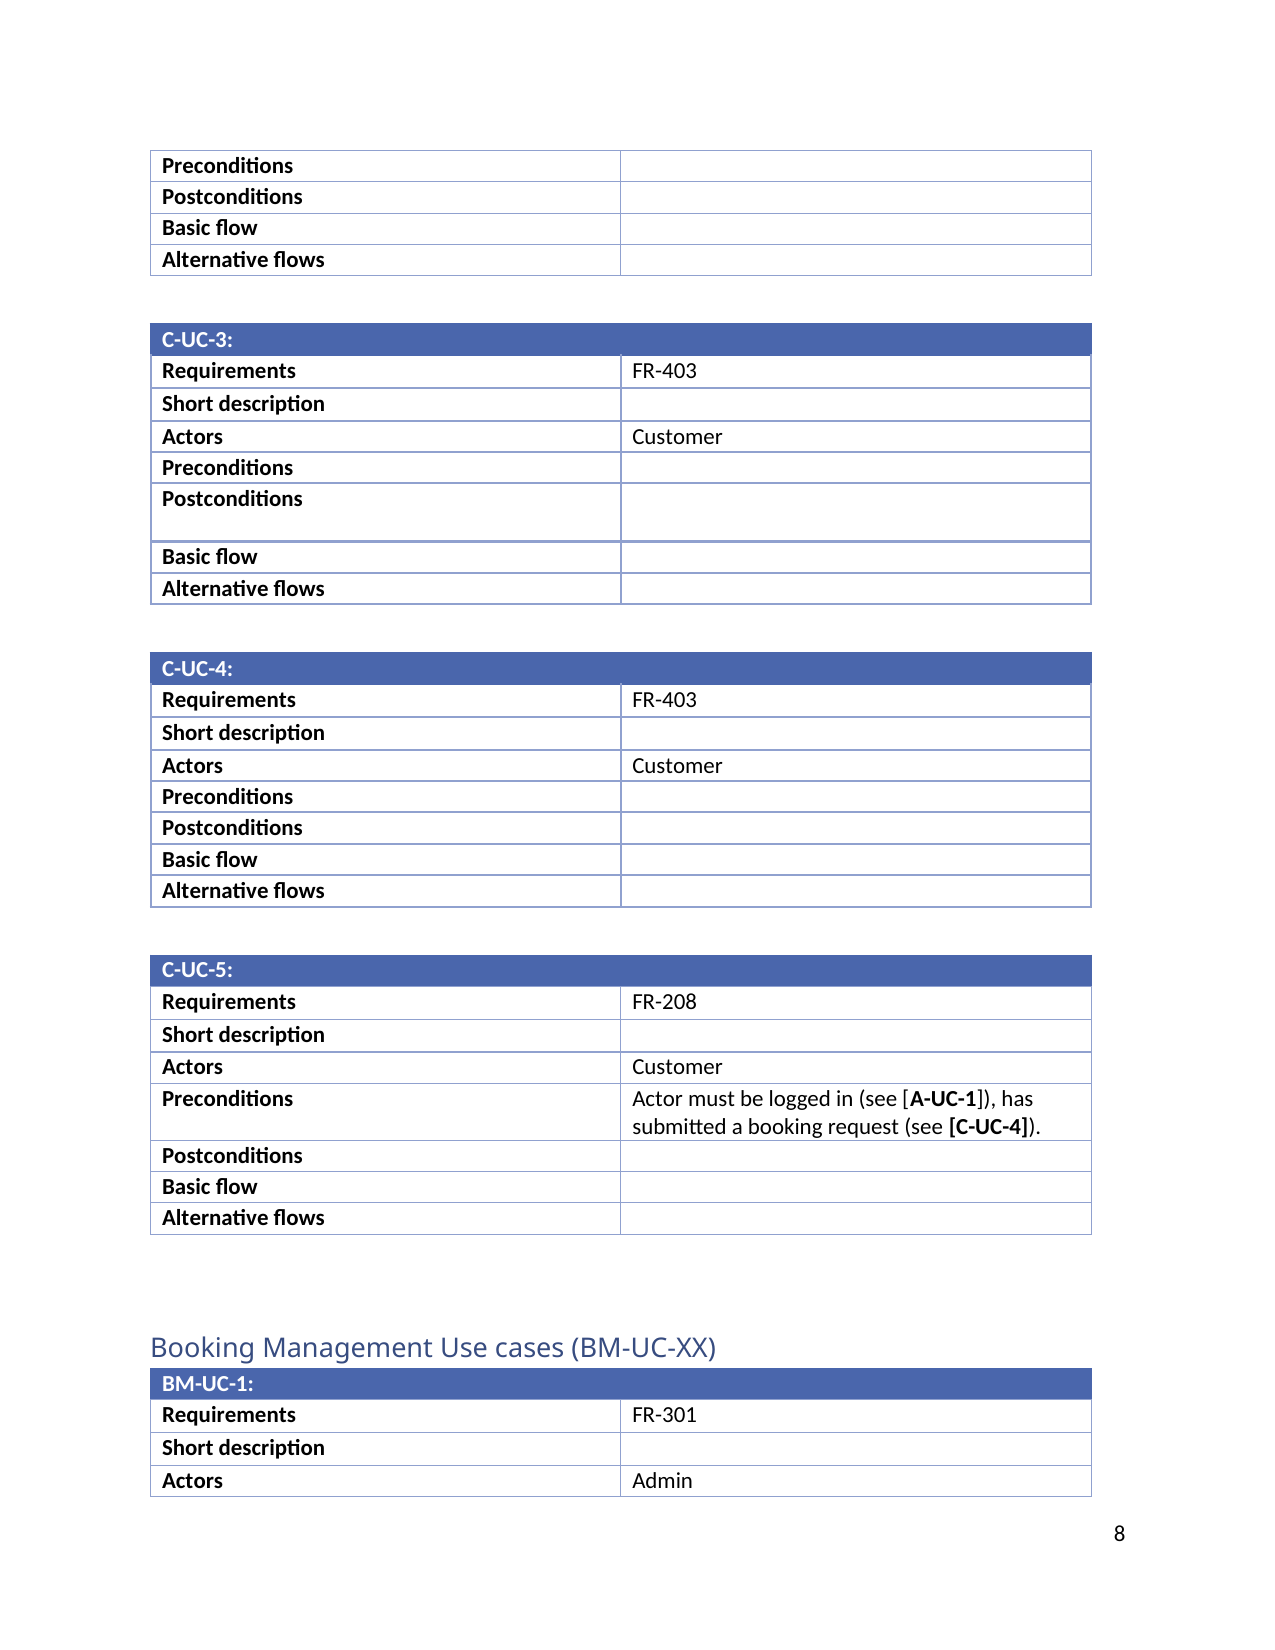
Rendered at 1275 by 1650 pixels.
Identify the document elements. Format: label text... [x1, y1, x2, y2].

table_cell Short description [151, 1433, 620, 1465]
table_cell [621, 245, 1091, 275]
table_cell [622, 782, 1090, 811]
table_cell Requirements [151, 1400, 620, 1432]
table_cell FR-403 [622, 685, 1090, 716]
table_cell [621, 151, 1091, 181]
table_cell [621, 1141, 1091, 1171]
table_cell [621, 1203, 1091, 1233]
table_cell Preconditions [151, 151, 620, 181]
table_cell Customer [622, 751, 1090, 780]
table_cell [622, 543, 1090, 572]
table_cell Preconditions [151, 1084, 620, 1140]
table_cell Alternative flows [151, 245, 620, 275]
table_cell [621, 182, 1091, 212]
table_cell Alternative flows [151, 1203, 620, 1233]
table_header C-UC-5: [151, 956, 1091, 986]
table_cell Requirements [152, 685, 620, 716]
table_cell Actors [151, 1466, 620, 1496]
table_cell Requirements [151, 987, 620, 1019]
table_cell Alternative flows [152, 574, 620, 603]
table_cell [622, 813, 1090, 843]
table_header C-UC-3: [152, 325, 620, 354]
table_cell [622, 845, 1090, 874]
table_cell [622, 876, 1090, 906]
table_header C-UC-4: [152, 654, 1090, 683]
table_cell [621, 1433, 1091, 1465]
table_cell [621, 214, 1091, 244]
table_cell [622, 484, 1090, 540]
table_cell Customer [621, 1053, 1091, 1083]
table_cell Short description [151, 1020, 620, 1051]
table_cell Basic flow [152, 543, 620, 572]
table_cell Short description [152, 389, 620, 420]
table_cell Actors [152, 422, 620, 451]
table_cell Preconditions [152, 782, 620, 811]
table_cell Preconditions [152, 453, 620, 482]
table_cell Basic flow [152, 845, 620, 874]
table_cell [622, 389, 1090, 420]
subtitle Booking Management Use cases (BM-UC-XX) [150, 1328, 1125, 1365]
table_cell Actors [152, 751, 620, 780]
table_cell Basic flow [151, 214, 620, 244]
table_cell Postconditions [152, 484, 620, 540]
table_cell Customer [622, 422, 1090, 451]
table_header [621, 325, 1090, 354]
table_header [621, 1369, 1091, 1399]
table_cell [622, 718, 1090, 749]
table_cell Postconditions [151, 1141, 620, 1171]
table_cell Requirements [152, 356, 620, 387]
table_cell [622, 453, 1090, 482]
table_header BM-UC-1: [151, 1369, 620, 1399]
table_cell Short description [152, 718, 620, 749]
table_cell Postconditions [152, 813, 620, 843]
table_cell Alternative flows [152, 876, 620, 906]
table_cell FR-301 [621, 1400, 1091, 1432]
table_cell FR-403 [622, 356, 1090, 387]
table_cell FR-208 [621, 987, 1091, 1019]
table_cell [621, 1020, 1091, 1051]
table_cell [621, 1172, 1091, 1202]
table_cell [622, 574, 1090, 603]
table_cell Postconditions [151, 182, 620, 212]
table_cell Actors [151, 1053, 620, 1083]
table_cell Basic flow [151, 1172, 620, 1202]
table_cell Actor must be logged in (see [A-UC-1]), has submitted a booking request (see [C-UC-4]). [621, 1084, 1091, 1140]
table_cell Admin [621, 1466, 1091, 1496]
